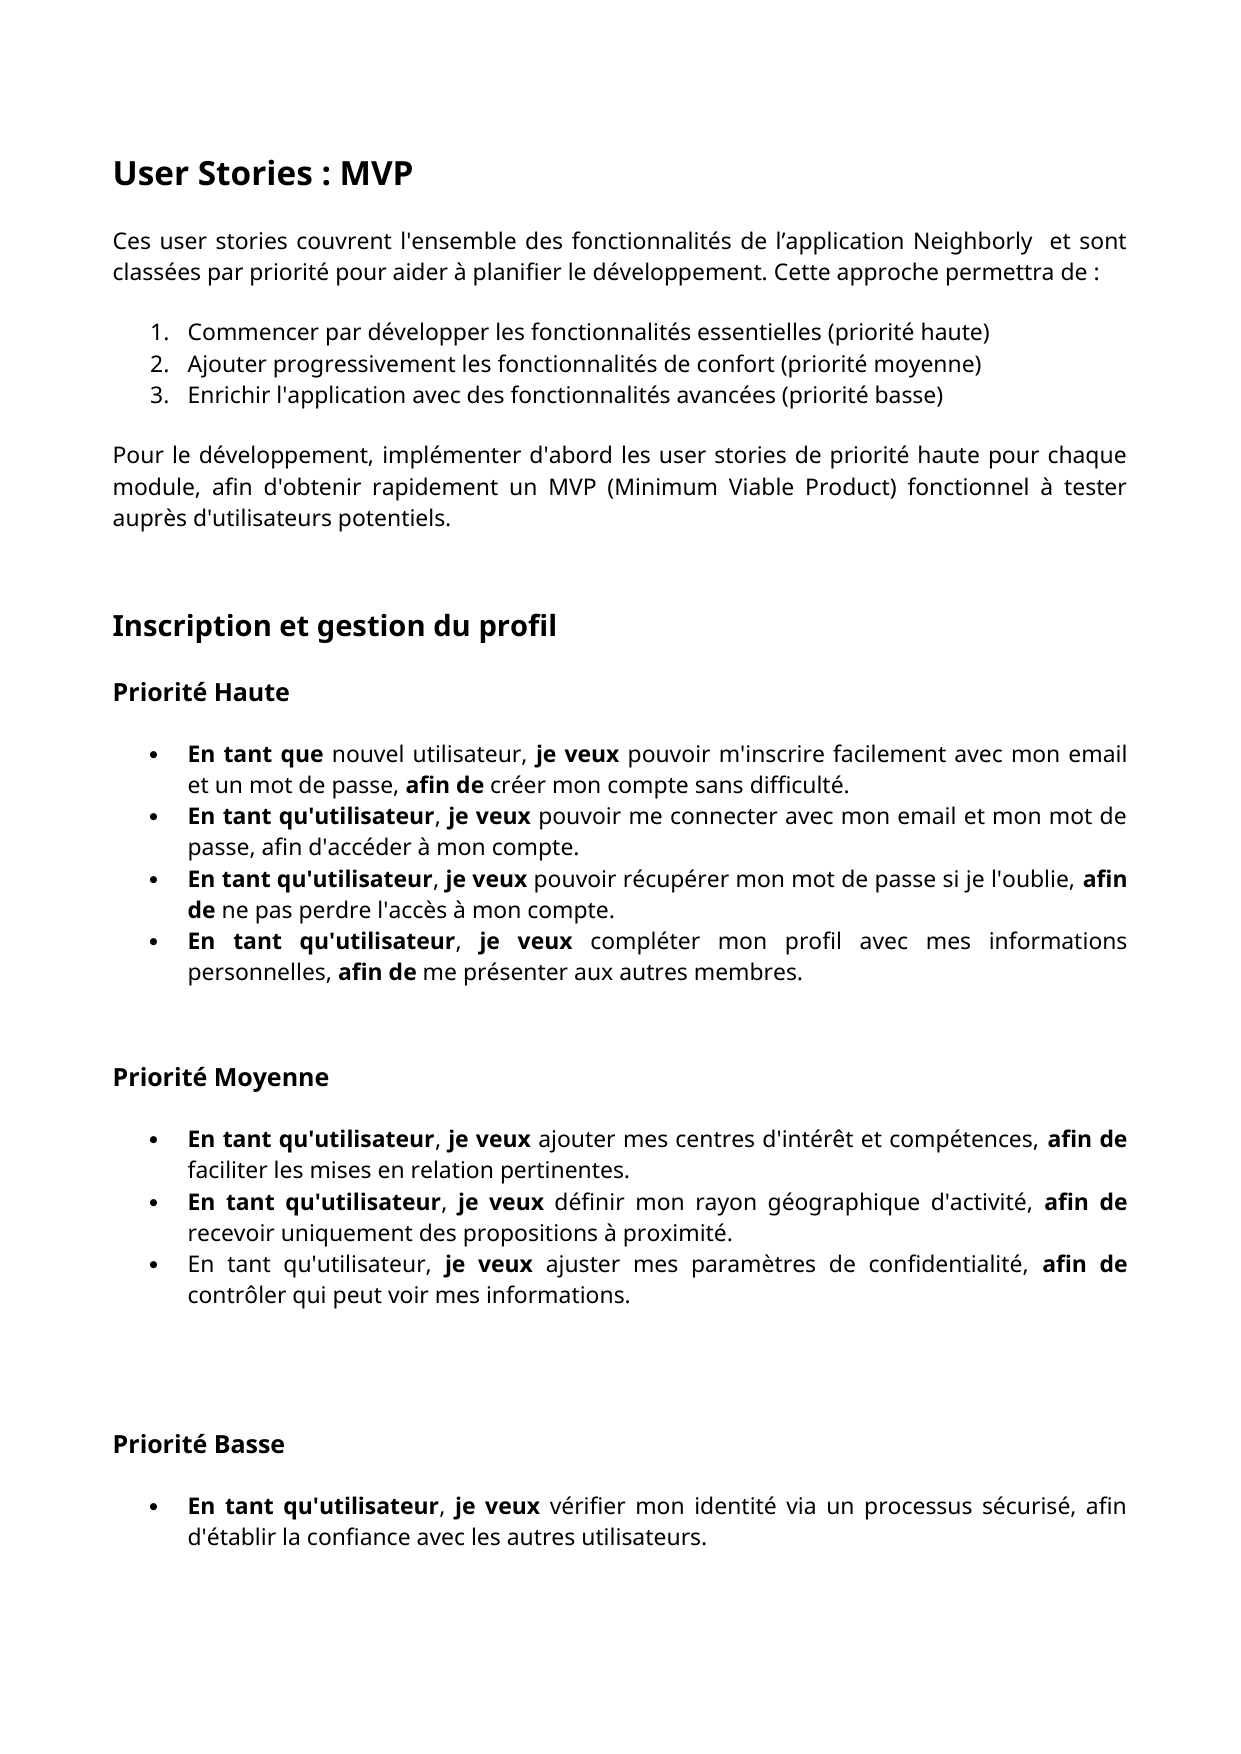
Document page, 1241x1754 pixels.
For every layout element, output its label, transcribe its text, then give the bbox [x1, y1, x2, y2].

list En tant qu'utilisateur, je veux définir mon rayon géographique d'activité, afin de recevoir uniquement des propositions à proximité. [150, 1186, 1128, 1248]
text Priorité Basse [112, 1427, 1128, 1461]
list En tant qu'utilisateur, je veux pouvoir me connecter avec mon email et mon mot de passe, afin d'accéder à mon compte. [150, 800, 1128, 862]
text Priorité Moyenne [112, 1060, 1128, 1094]
list En tant qu'utilisateur, je veux ajuster mes paramètres de confidentialité, afin de contrôler qui peut voir mes informations. [150, 1248, 1128, 1311]
list Ajouter progressivement les fonctionnalités de confort (priorité moyenne) [150, 347, 1128, 379]
text Priorité Haute [112, 674, 1128, 708]
list En tant qu'utilisateur, je veux pouvoir récupérer mon mot de passe si je l'oublie, afin de ne pas perdre l'accès à mon compte. [150, 862, 1128, 925]
list En tant qu'utilisateur, je veux vérifier mon identité via un processus sécurisé, afin d'établir la confiance avec les autres utilisateurs. [150, 1490, 1128, 1552]
text Inscription et gestion du profil [112, 605, 1128, 645]
list Commencer par développer les fonctionnalités essentielles (priorité haute) [150, 316, 1128, 347]
list En tant qu'utilisateur, je veux compléter mon profil avec mes informations personnelles, afin de me présenter aux autres membres. [150, 925, 1128, 987]
text User Stories : MVP [112, 150, 1128, 195]
list En tant qu'utilisateur, je veux ajouter mes centres d'intérêt et compétences, afin de faciliter les mises en relation pertinentes. [150, 1123, 1128, 1186]
text Ces user stories couvrent l'ensemble des fonctionnalités de l’application Neighborly et sont classées par priorité pour aider à planifier le développement. Cette approche permettra de : [112, 224, 1128, 287]
list Enrichir l'application avec des fonctionnalités avancées (priorité basse) [150, 379, 1128, 410]
text Pour le développement, implémenter d'abord les user stories de priorité haute pour chaque module, afin d'obtenir rapidement un MVP (Minimum Viable Product) fonctionnel à tester auprès d'utilisateurs potentiels. [112, 439, 1128, 533]
list En tant que nouvel utilisateur, je veux pouvoir m'inscrire facilement avec mon email et un mot de passe, afin de créer mon compte sans difficulté. [150, 737, 1128, 800]
